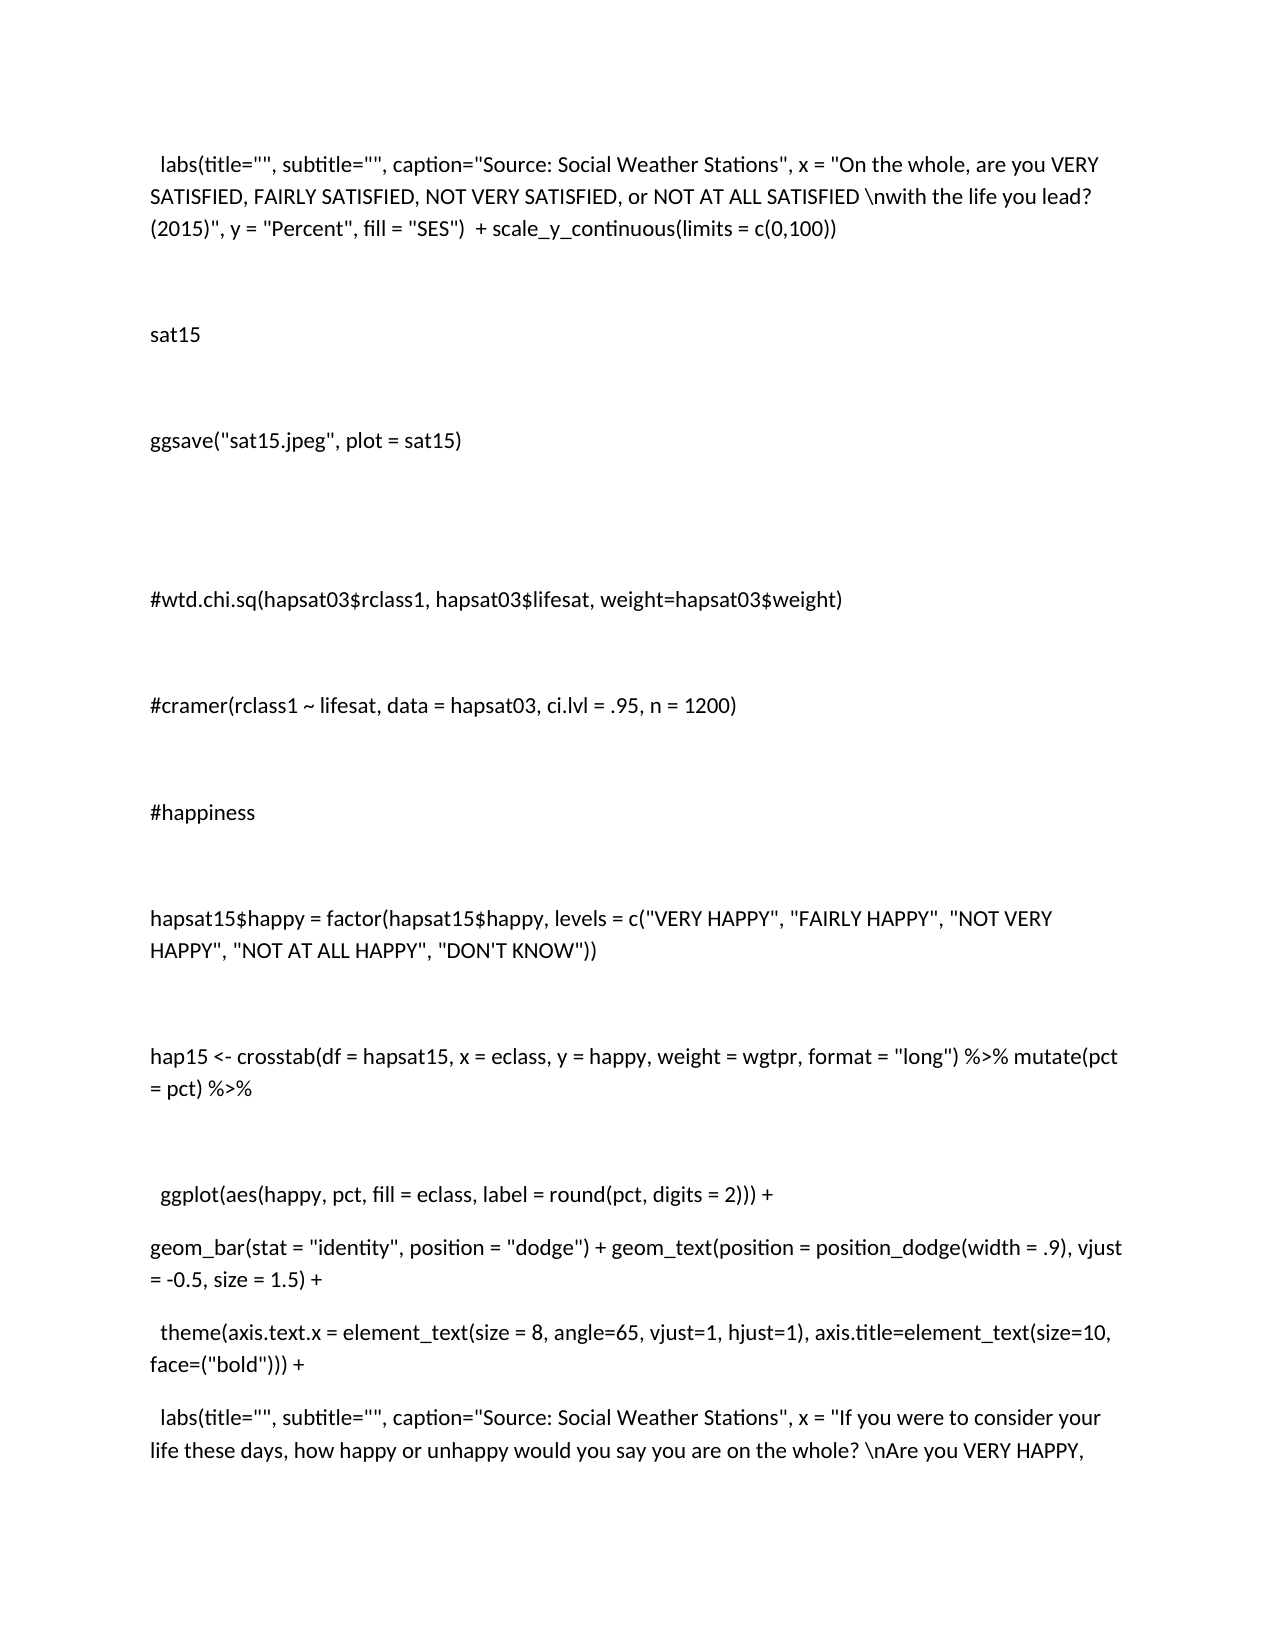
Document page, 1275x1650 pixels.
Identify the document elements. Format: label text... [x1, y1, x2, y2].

text theme(axis.text.x = element_text(size = 8, angle=65, vjust=1, hjust=1), axis.title=element_text(size=10, face=("bold"))) + [150, 1318, 1125, 1378]
text geom_bar(stat = "identity", position = "dodge") + geom_text(position = position_dodge(width = .9), vjust = -0.5, size = 1.5) + [150, 1233, 1125, 1293]
text #cramer(rclass1 ~ lifesat, data = hapsat03, ci.lvl = .95, n = 1200) [150, 692, 1125, 719]
text #happiness [150, 798, 1125, 826]
text ggplot(aes(happy, pct, fill = eclass, label = round(pct, digits = 2))) + [150, 1180, 1125, 1208]
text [150, 1403, 1125, 1464]
text sat15 [150, 320, 1125, 348]
text #wtd.chi.sq(hapsat03$rclass1, hapsat03$lifesat, weight=hapsat03$weight) [150, 586, 1125, 613]
text ggsave("sat15.jpeg", plot = sat15) [150, 426, 1125, 454]
text labs(title="", subtitle="", caption="Source: Social Weather Stations", x = "On the whole, are you VERY SATISFIED, FAIRLY SATISFIED, NOT VERY SATISFIED, or NOT AT ALL SATISFIED \nwith the life you lead? (2015)", y = "Percent", fill = "SES") + scale_y_continuous(limits = c(0,100)) [150, 150, 1125, 242]
text hapsat15$happy = factor(hapsat15$happy, levels = c("VERY HAPPY", "FAIRLY HAPPY", "NOT VERY HAPPY", "NOT AT ALL HAPPY", "DON'T KNOW")) [150, 904, 1125, 964]
text hap15 <- crosstab(df = hapsat15, x = eclass, y = happy, weight = wgtpr, format = "long") %>% mutate(pct = pct) %>% [150, 1042, 1125, 1102]
